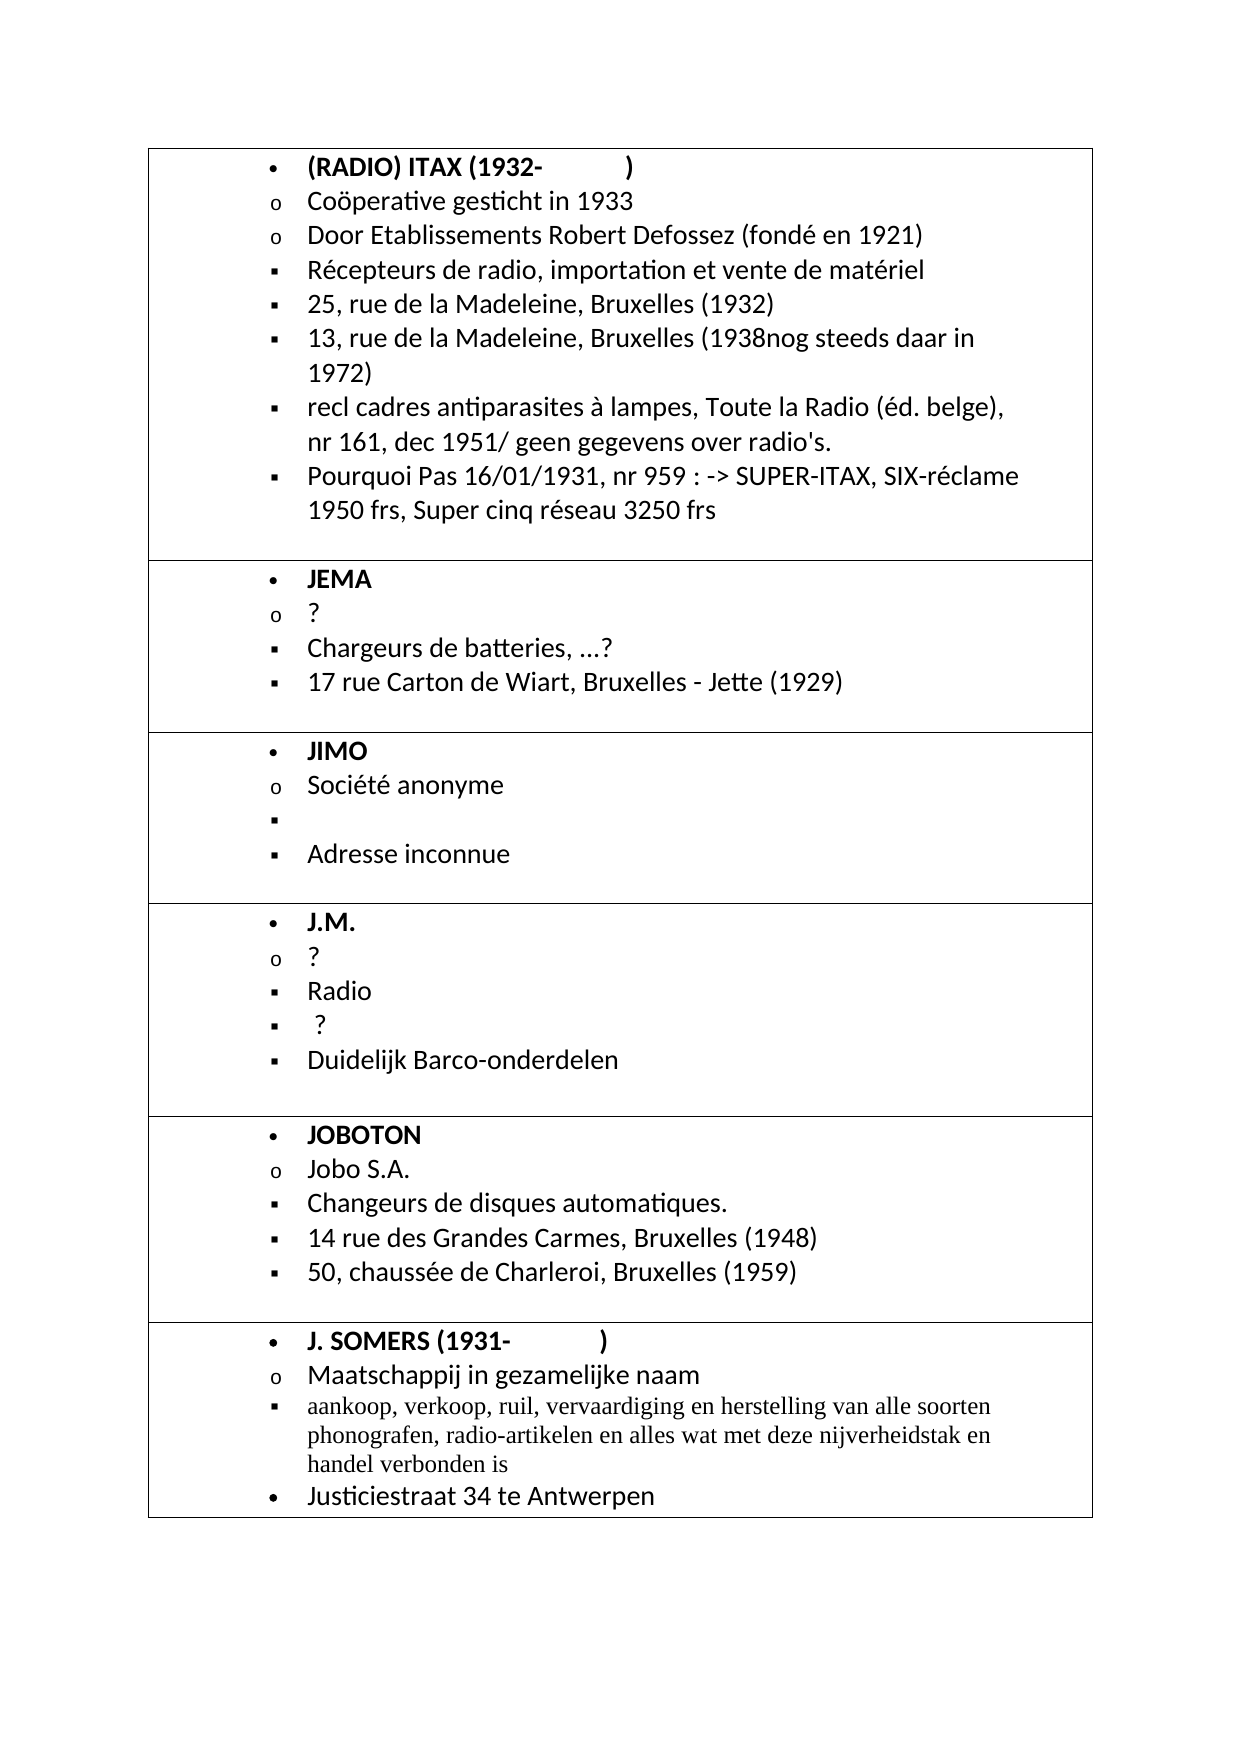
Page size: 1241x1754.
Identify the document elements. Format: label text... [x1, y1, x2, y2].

table_cell (RADIO) ITAX (1932- ) Coöperative gesticht in 1933 Door Etablissements Robert Defossez (fondé en 1921) Récepteurs de radio, importation et vente de matériel 25, rue de la Madeleine, Bruxelles (1932) 13, rue de la Madeleine, Bruxelles (1938nog steeds daar in 1972) recl cadres antiparasites à lampes, Toute la Radio (éd. belge), nr 161, dec 1951/ geen gegevens over radio's. Pourquoi Pas 16/01/1931, nr 959 : -> SUPER-ITAX, SIX-réclame 1950 frs, Super cinq réseau 3250 frs [149, 149, 1092, 560]
table_cell J.M. ? Radio ? Duidelijk Barco-onderdelen [149, 904, 1092, 1116]
table_cell JOBOTON Jobo S.A. Changeurs de disques automatiques. 14 rue des Grandes Carmes, Bruxelles (1948) 50, chaussée de Charleroi, Bruxelles (1959) [149, 1117, 1092, 1322]
table_cell JEMA ? Chargeurs de batteries, ...? 17 rue Carton de Wiart, Bruxelles - Jette (1929) [149, 561, 1092, 732]
table_cell J. SOMERS (1931- ) Maatschappij in gezamelijke naam aankoop, verkoop, ruil, vervaardiging en herstelling van alle soorten phonografen, radio-artikelen en alles wat met deze nijverheidstak en handel verbonden is Justiciestraat 34 te Antwerpen [149, 1323, 1092, 1517]
table_cell JIMO Société anonyme Adresse inconnue [149, 733, 1092, 903]
